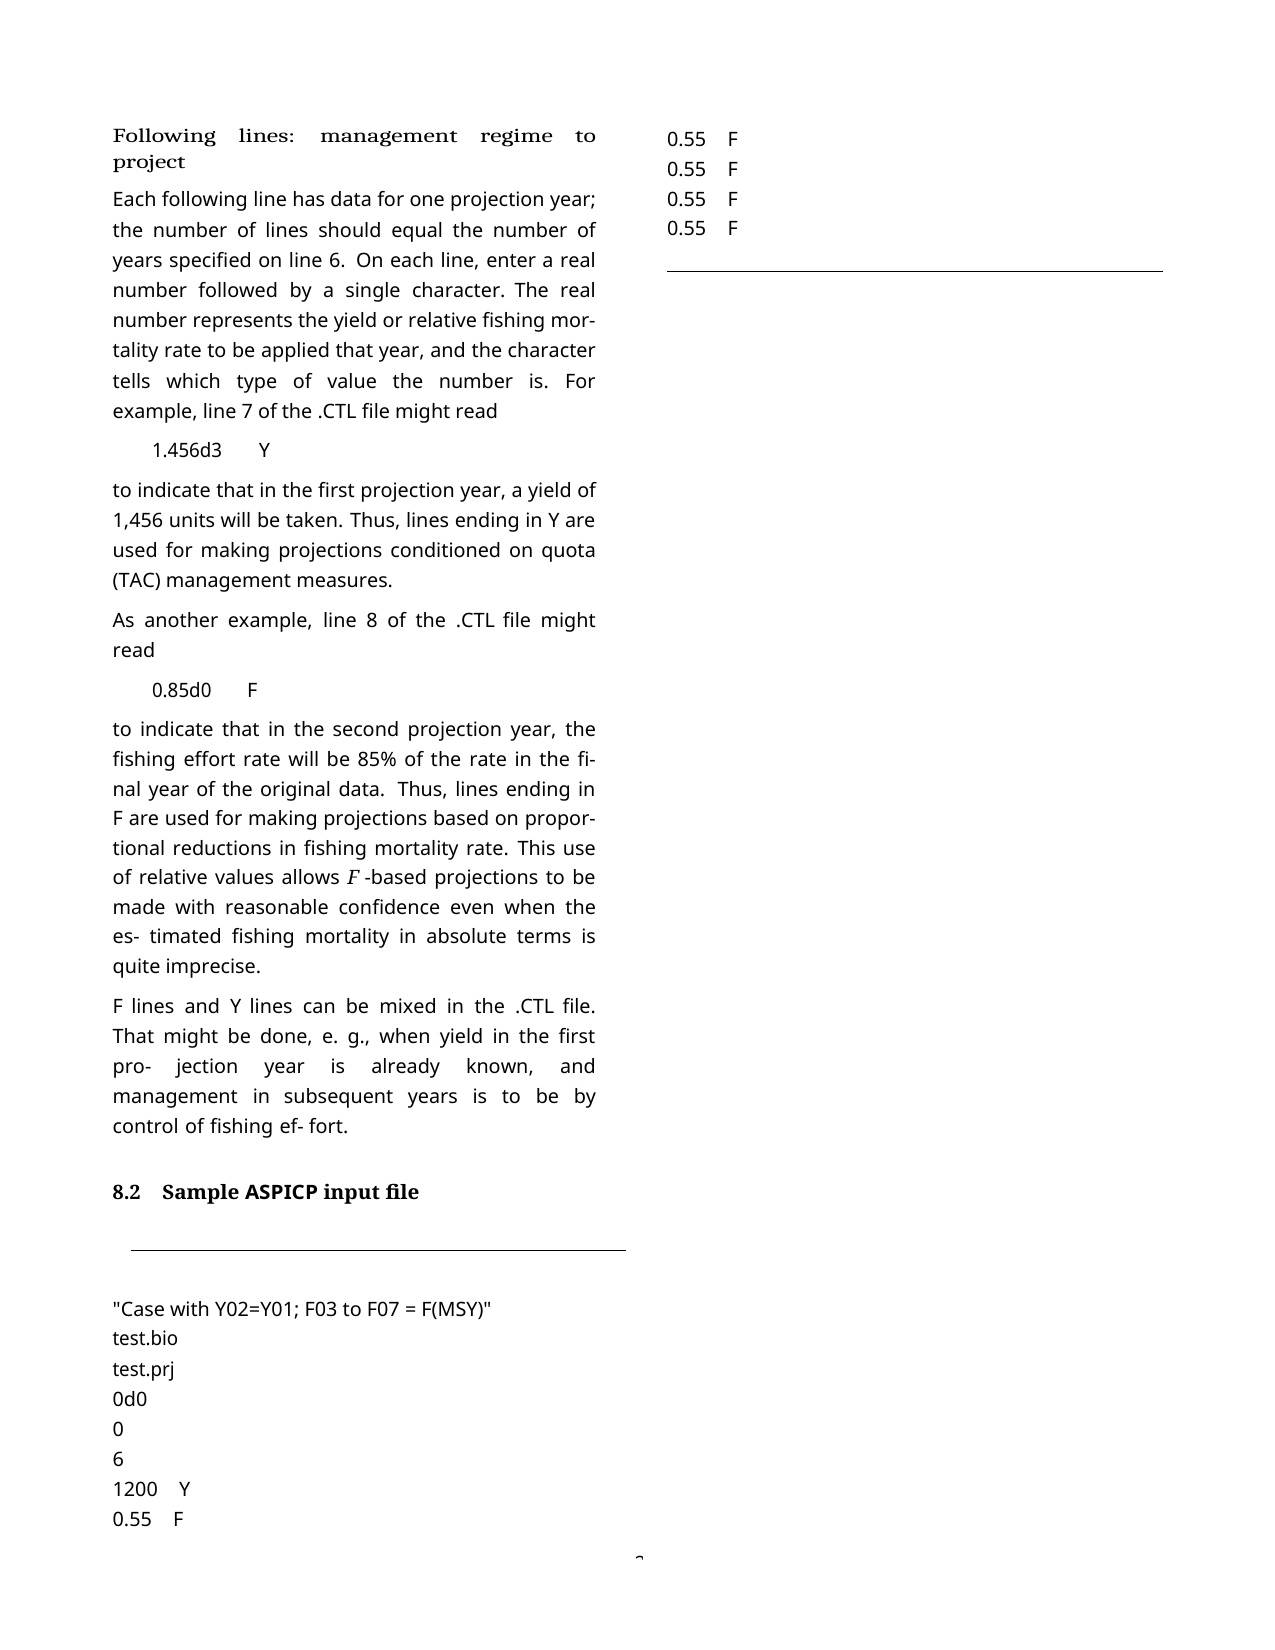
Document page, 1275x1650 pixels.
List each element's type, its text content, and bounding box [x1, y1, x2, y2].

text 0.55 F [667, 185, 1175, 212]
text Following lines: management regime to project [112, 125, 596, 173]
text test.bio test.prj 0d0 [112, 1325, 195, 1412]
text to indicate that in the second projection year, the ﬁshing eﬀort rate will be 85% of the rate in the ﬁ- nal year of the original data. Thus, lines ending in F are used for making projections based on propor- tional reductions in ﬁshing mortality rate. This use of relative values allows F -based projections to be made with reasonable conﬁdence even when the es- timated ﬁshing mortality in absolute terms is quite imprecise. [112, 716, 596, 979]
text 0.55 F [667, 155, 1175, 182]
text "Case with Y02=Y01; F03 to F07 = F(MSY)" [112, 1295, 608, 1322]
text 0.85d0 F [152, 676, 608, 703]
text 0 [112, 1415, 608, 1442]
text 1.456d3 Y [152, 437, 608, 464]
text 1200 Y [112, 1475, 608, 1502]
list Sample ASPICP input ﬁle [112, 1178, 608, 1205]
text F lines and Y lines can be mixed in the .CTL ﬁle. That might be done, e. g., when yield in the ﬁrst pro- jection year is already known, and management in subsequent years is to be by control of ﬁshing ef- fort. [112, 992, 596, 1140]
text 0.55 F [667, 215, 1175, 242]
text As another example, line 8 of the .CTL ﬁle might read [112, 606, 596, 664]
text Each following line has data for one projection year; the number of lines should equal the number of years speciﬁed on line 6. On each line, enter a real number followed by a single character. The real number represents the yield or relative ﬁshing mor- tality rate to be applied that year, and the character tells which type of value the number is. For example, line 7 of the .CTL ﬁle might read [112, 186, 596, 424]
text 0.55 F [112, 1505, 608, 1532]
text to indicate that in the ﬁrst projection year, a yield of 1,456 units will be taken. Thus, lines ending in Y are used for making projections conditioned on quota (TAC) management measures. [112, 476, 596, 594]
text 0.55 F [667, 125, 1175, 152]
text 6 [112, 1445, 608, 1472]
